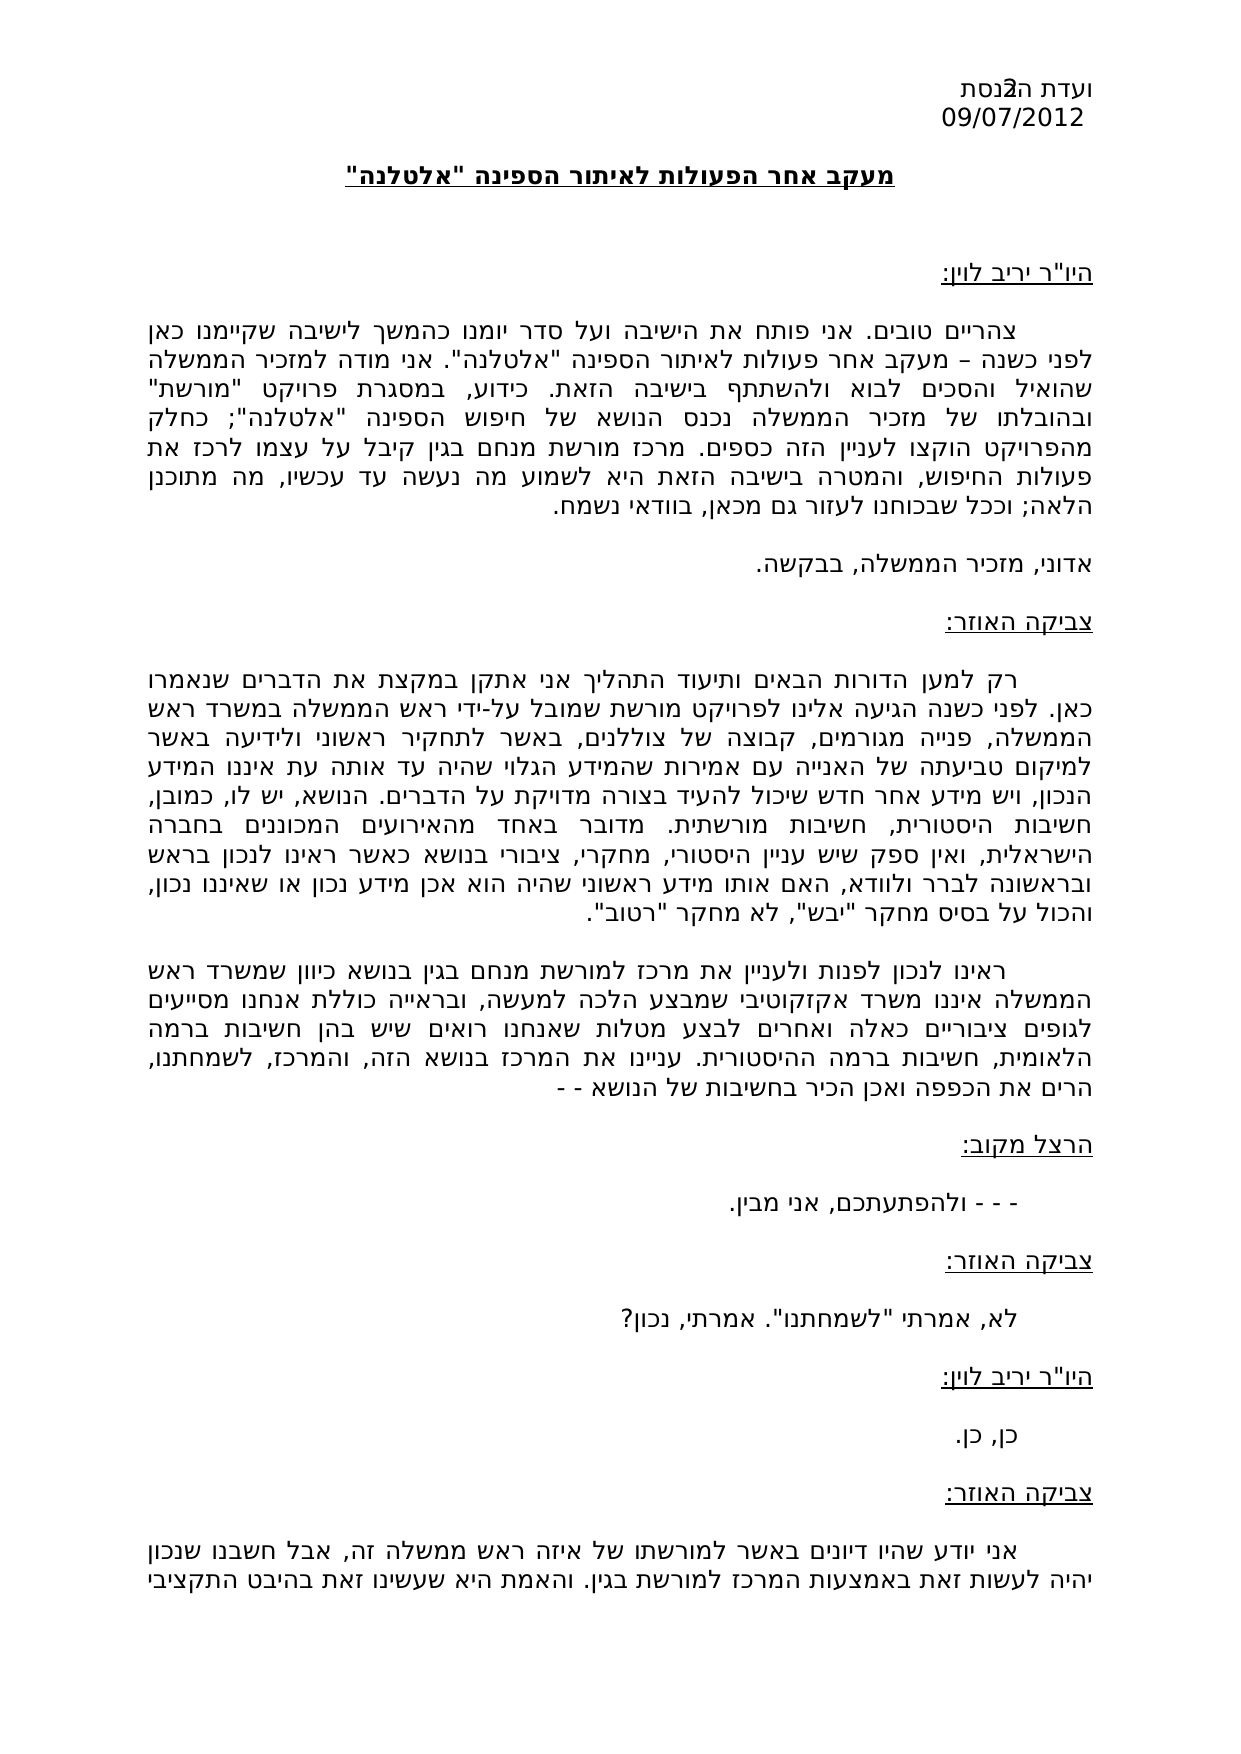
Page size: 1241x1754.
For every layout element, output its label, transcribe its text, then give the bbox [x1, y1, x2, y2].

text כן, כן. [147, 1420, 1093, 1449]
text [147, 1536, 1093, 1594]
text היו"ר יריב לוין: [147, 258, 1093, 287]
text הרצל מקוב: [147, 1131, 1093, 1160]
text לא, אמרתי "לשמחתנו". אמרתי, נכון? [147, 1304, 1093, 1334]
text - - - ולהפתעתכם, אני מבין. [147, 1189, 1093, 1218]
text היו"ר יריב לוין: [147, 1362, 1093, 1392]
text אדוני, מזכיר הממשלה, בבקשה. [147, 549, 1093, 578]
text רק למען הדורות הבאים ותיעוד התהליך אני אתקן במקצת את הדברים שנאמרו כאן. לפני כשנה הגיעה אלינו לפרויקט מורשת שמובל על-ידי ראש הממשלה במשרד ראש הממשלה, פנייה מגורמים, קבוצה של צוללנים, באשר לתחקיר ראשוני ולידיעה באשר למיקום טביעתה של האנייה עם אמירות שהמידע הגלוי שהיה עד אותה עת איננו המידע הנכון, ויש מידע אחר חדש שיכול להעיד בצורה מדויקת על הדברים. הנושא, יש לו, כמובן, חשיבות היסטורית, חשיבות מורשתית. מדובר באחד מהאירועים המכוננים בחברה הישראלית, ואין ספק שיש עניין היסטורי, מחקרי, ציבורי בנושא כאשר ראינו לנכון בראש ובראשונה לברר ולוודא, האם אותו מידע ראשוני שהיה הוא אכן מידע נכון או שאיננו נכון, והכול על בסיס מחקר "יבש", לא מחקר "רטוב". [147, 665, 1093, 927]
text צהריים טובים. אני פותח את הישיבה ועל סדר יומנו כהמשך לישיבה שקיימנו כאן לפני כשנה – מעקב אחר פעולות לאיתור הספינה "אלטלנה". אני מודה למזכיר הממשלה שהואיל והסכים לבוא ולהשתתף בישיבה הזאת. כידוע, במסגרת פרויקט "מורשת" ובהובלתו של מזכיר הממשלה נכנס הנושא של חיפוש הספינה "אלטלנה"; כחלק מהפרויקט הוקצו לעניין הזה כספים. מרכז מורשת מנחם בגין קיבל על עצמו לרכז את פעולות החיפוש, והמטרה בישיבה הזאת היא לשמוע מה נעשה עד עכשיו, מה מתוכנן הלאה; וככל שבכוחנו לעזור גם מכאן, בוודאי נשמח. [147, 316, 1093, 520]
text צביקה האוזר: [147, 1478, 1093, 1507]
text צביקה האוזר: [147, 1247, 1093, 1276]
text צביקה האוזר: [147, 607, 1093, 636]
text ראינו לנכון לפנות ולעניין את מרכז למורשת מנחם בגין בנושא כיוון שמשרד ראש הממשלה איננו משרד אקזקוטיבי שמבצע הלכה למעשה, ובראייה כוללת אנחנו מסייעים לגופים ציבוריים כאלה ואחרים לבצע מטלות שאנחנו רואים שיש בהן חשיבות ברמה הלאומית, חשיבות ברמה ההיסטורית. עניינו את המרכז בנושא הזה, והמרכז, לשמחתנו, הרים את הכפפה ואכן הכיר בחשיבות של הנושא - - [147, 956, 1093, 1102]
text מעקב אחר הפעולות לאיתור הספינה "אלטלנה" [147, 161, 1093, 190]
